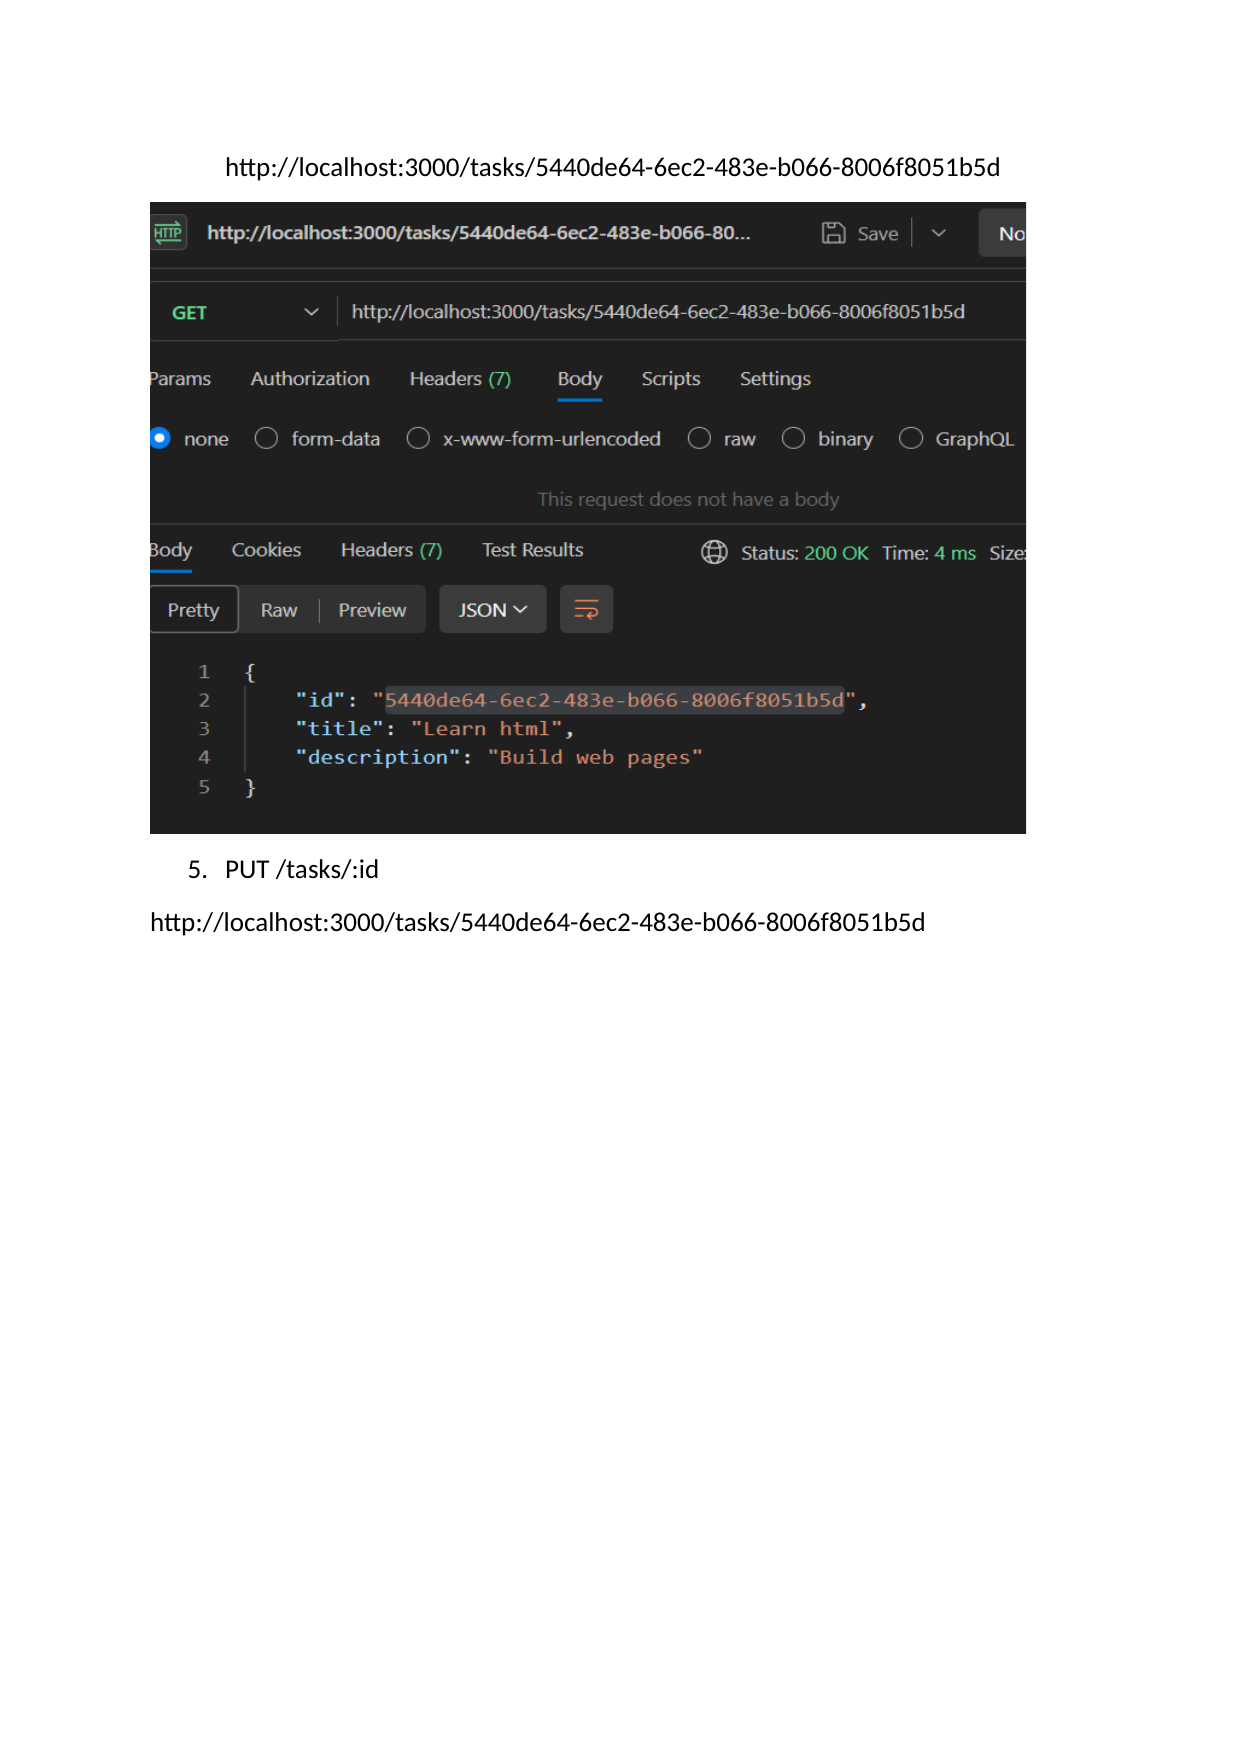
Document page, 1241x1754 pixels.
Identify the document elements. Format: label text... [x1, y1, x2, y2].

picture [150, 202, 1027, 834]
list PUT /tasks/:id [187, 852, 1090, 885]
list http://localhost:3000/tasks/5440de64-6ec2-483e-b066-8006f8051b5d [225, 150, 1090, 183]
text http://localhost:3000/tasks/5440de64-6ec2-483e-b066-8006f8051b5d [150, 905, 1090, 938]
